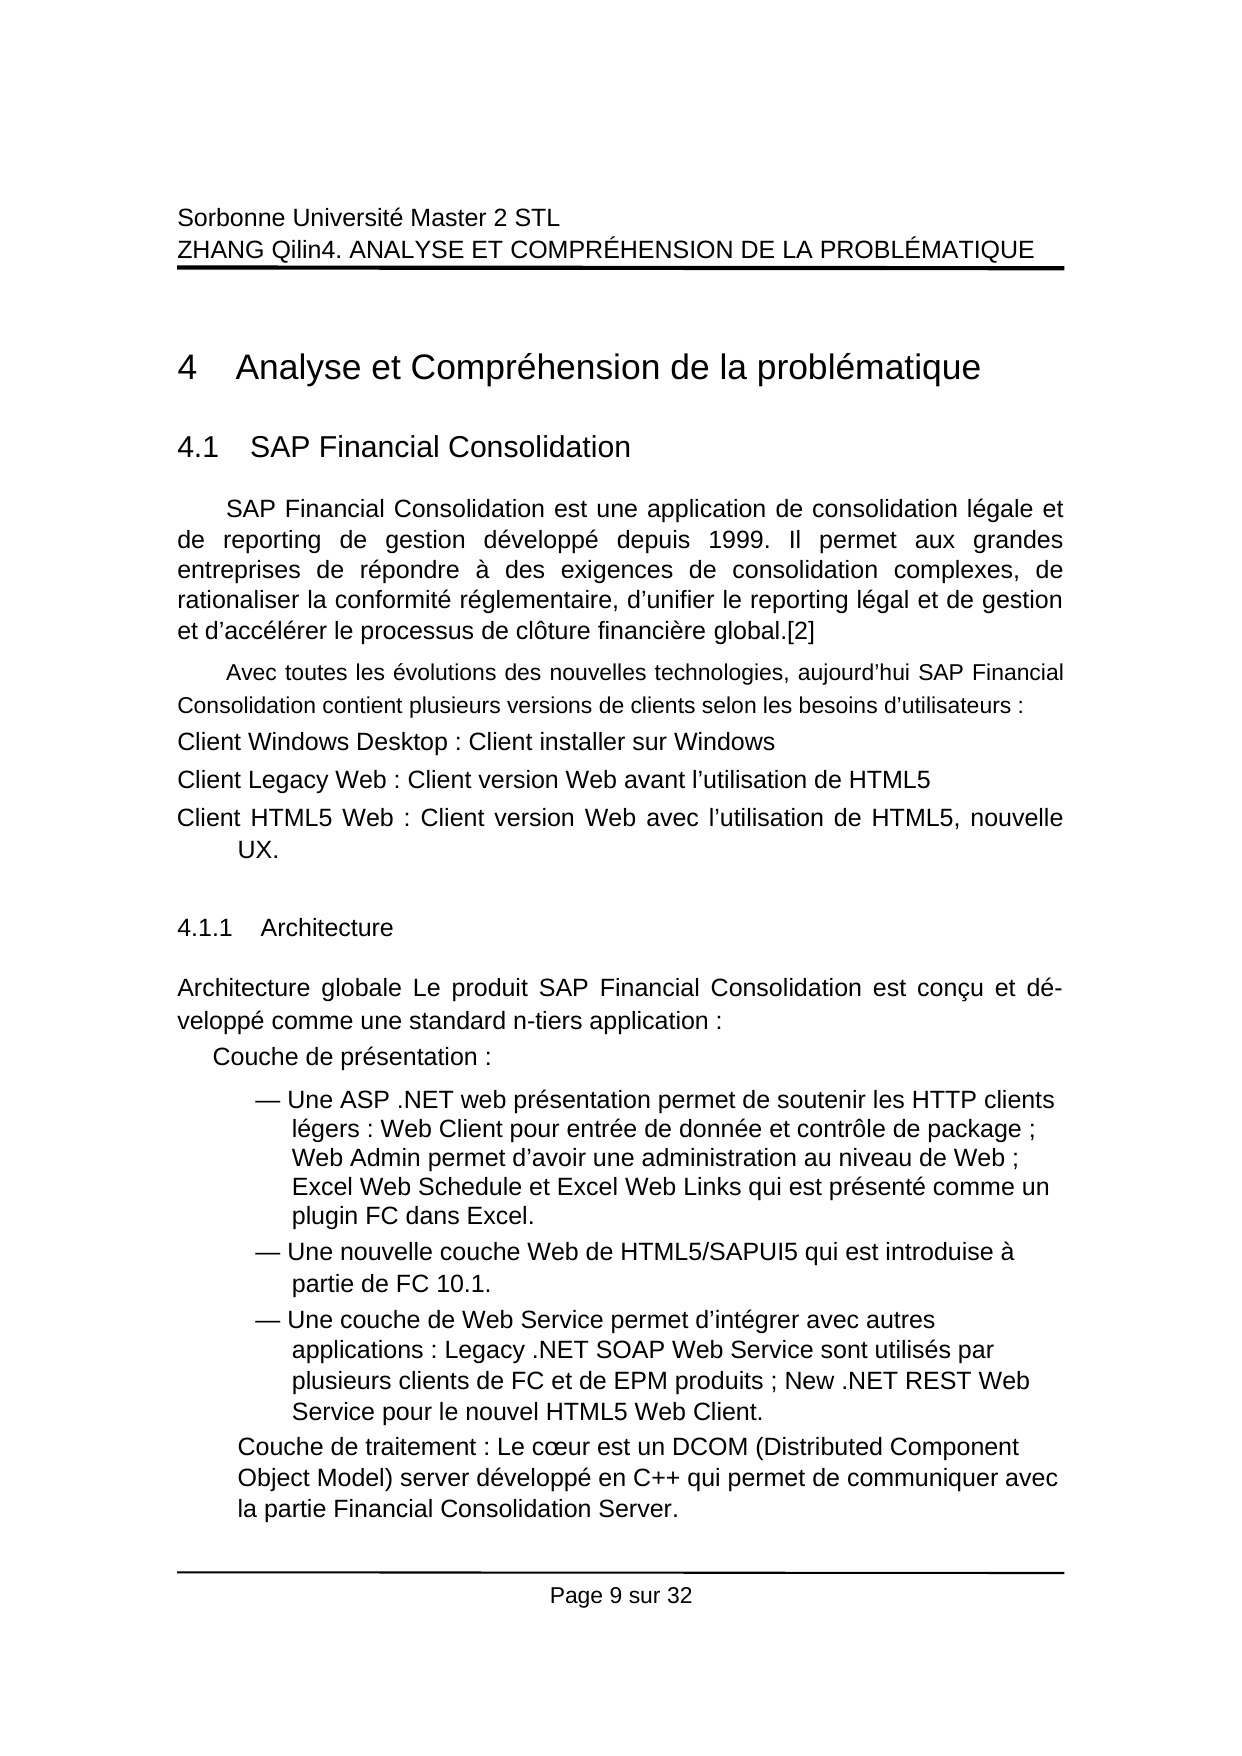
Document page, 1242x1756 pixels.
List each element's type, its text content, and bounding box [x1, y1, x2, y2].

text Couche de traitement : Le cœur est un DCOM (Distributed Component Object Model) server développé en C++ qui permet de communiquer avec la partie Financial Consolidation Server. [237, 1432, 1065, 1523]
text SAP Financial Consolidation est une application de consolidation légale et de reporting de gestion développé depuis 1999. Il permet aux grandes entreprises de répondre à des exigences de consolidation complexes, de rationaliser la conformité réglementaire, d’unifier le reporting légal et de gestion et d’accélérer le processus de clôture financière global.[2] [177, 494, 1065, 645]
text Client Windows Desktop : Client installer sur Windows [177, 727, 1092, 755]
text 4.1 SAP Financial Consolidation [177, 429, 1092, 464]
text ZHANG Qilin4. ANALYSE ET COMPRÉHENSION DE LA PROBLÉMATIQUE [177, 234, 1092, 263]
text — Une ASP .NET web présentation permet de soutenir les HTTP clients légers : Web Client pour entrée de donnée et contrôle de package ; Web Admin permet d’avoir une administration au niveau de Web ; Excel Web Schedule et Excel Web Links qui est présenté comme un plugin FC dans Excel. [255, 1085, 1065, 1230]
text Architecture globale Le produit SAP Financial Consolidation est conçu et dé-veloppé comme une standard n-tiers application : [177, 973, 1065, 1034]
text 4.1.1 Architecture [177, 913, 1092, 941]
text Sorbonne Université Master 2 STL [177, 203, 1092, 232]
text Client Legacy Web : Client version Web avant l’utilisation de HTML5 [177, 765, 1092, 793]
text Client HTML5 Web : Client version Web avec l’utilisation de HTML5, nouvelle UX. [177, 803, 1065, 864]
text — Une couche de Web Service permet d’intégrer avec autres applications : Legacy .NET SOAP Web Service sont utilisés par plusieurs clients de FC et de EPM produits ; New .NET REST Web Service pour le nouvel HTML5 Web Client. [255, 1304, 1065, 1426]
text Avec toutes les évolutions des nouvelles technologies, aujourd’hui SAP Financial Consolidation contient plusieurs versions de clients selon les besoins d’utilisateurs : [177, 658, 1065, 719]
text — Une nouvelle couche Web de HTML5/SAPUI5 qui est introduise à partie de FC 10.1. [255, 1237, 1065, 1298]
text Page 9 sur 32 [150, 1582, 1092, 1609]
list Analyse et Compréhension de la problématique [177, 346, 1092, 387]
text Couche de présentation : [212, 1042, 1092, 1070]
